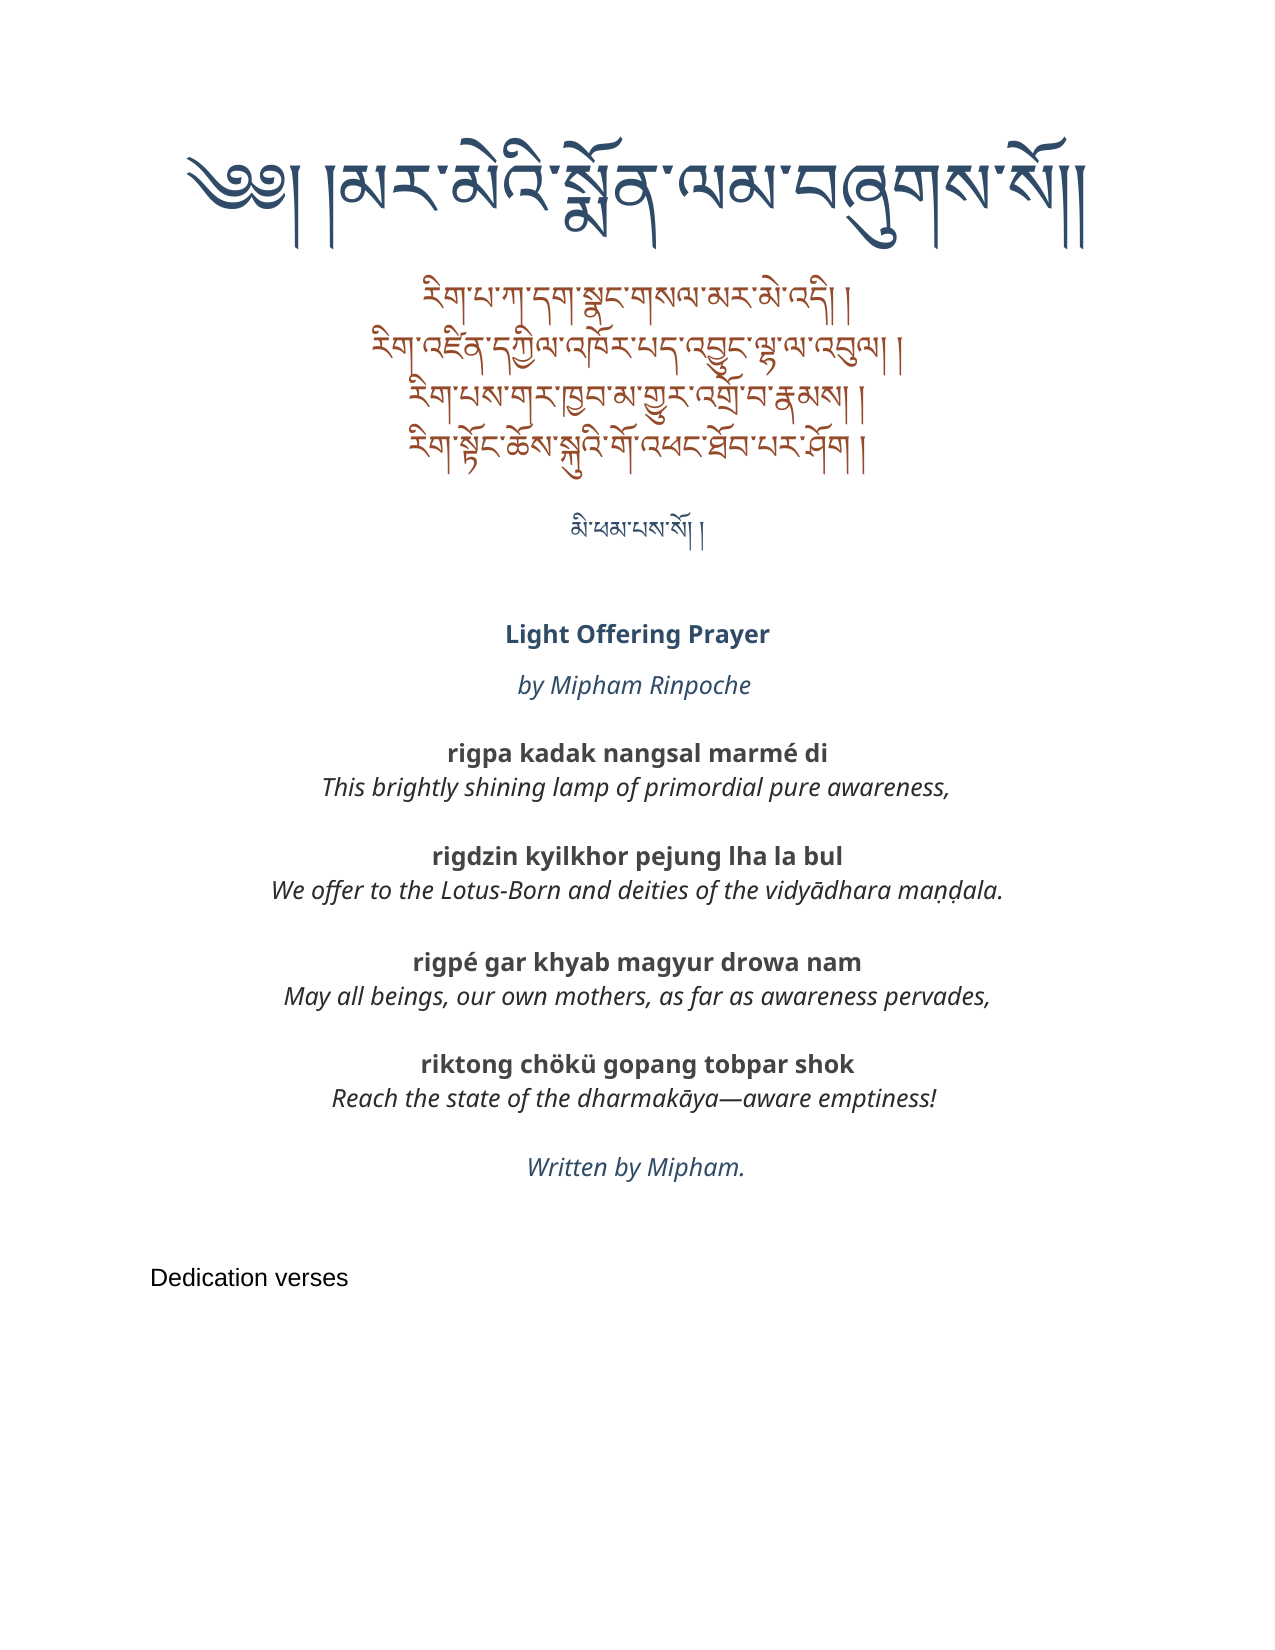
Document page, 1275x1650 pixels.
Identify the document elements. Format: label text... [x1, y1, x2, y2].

text by Mipham Rinpoche rigpa kadak nangsal marmé di This brightly shining lamp of primordial pure awareness, rigdzin kyilkhor pejung lha la bul We offer to the Lotus-Born and deities of the vidyādhara maṇḍala. rigpé gar khyab magyur drowa nam May all beings, our own mothers, as far as awareness pervades, riktong chökü gopang tobpar shok Reach the state of the dharmakāya—aware emptiness! [150, 668, 1125, 1141]
text Written by Mipham. [150, 1150, 1125, 1184]
text རིག་པ་ཀ་དག་སྣང་གསལ་མར་མེ་འདི། ། རིག་འཛིན་དཀྱིལ་འཁོར་པད་འབྱུང་ལྷ་ལ་འབུལ། ། རིག་པས་གར་ཁྱབ་མ་གྱུར་འགྲོ་བ་རྣམས། ། རིག་སྟོང་ཆོས་སྐུའི་གོ་འཕང་ཐོབ་པར་ཤོག ། མི་ཕམ་པས་སོ། ། [150, 280, 1125, 580]
text Light Offering Prayer [150, 617, 1125, 651]
text Dedication verses [150, 1263, 1125, 1292]
text ༄༅། །མར་མེའི་སྨོན་ལམ་བཞུགས་སོ།། [150, 150, 1125, 245]
